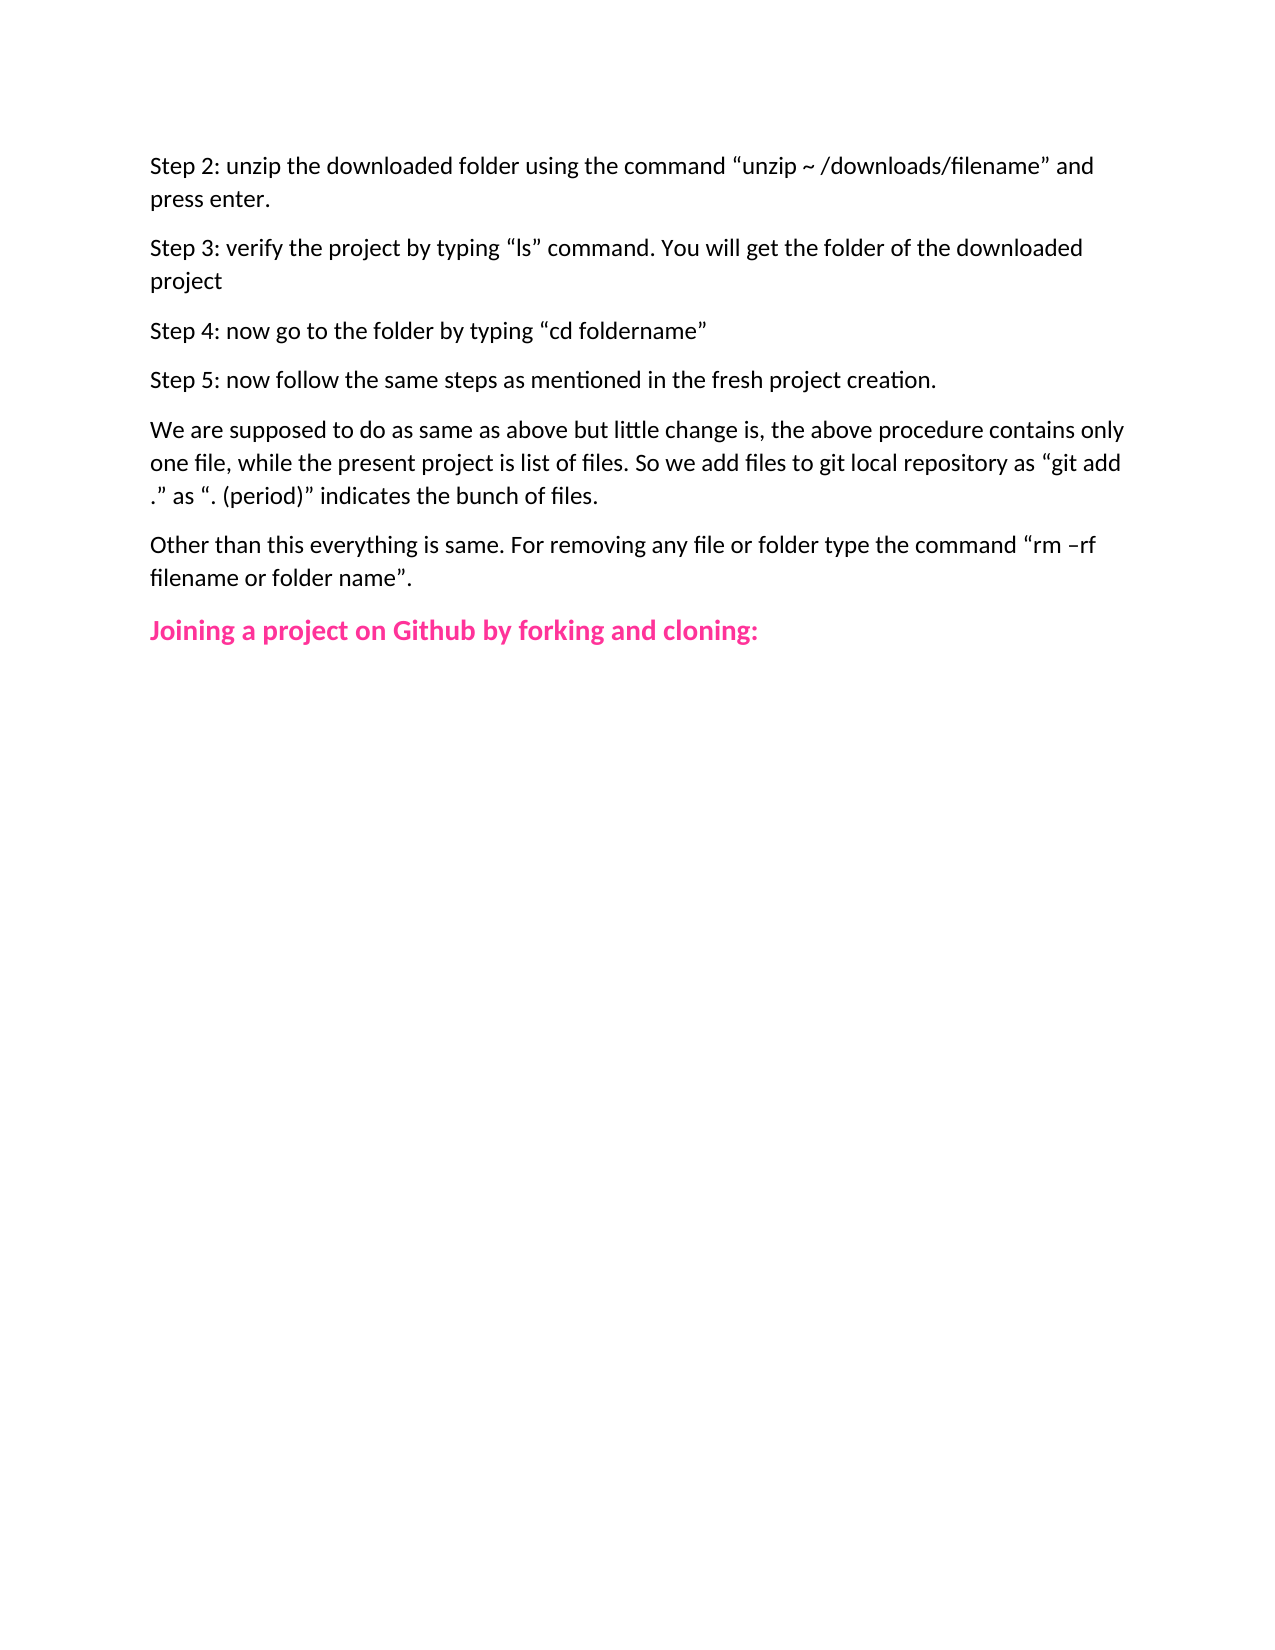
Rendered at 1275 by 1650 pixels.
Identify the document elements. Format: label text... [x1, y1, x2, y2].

text Step 5: now follow the same steps as mentioned in the fresh project creation. [150, 364, 1125, 395]
text Other than this everything is same. For removing any file or folder type the command “rm –rf filename or folder name”. [150, 529, 1125, 593]
text We are supposed to do as same as above but little change is, the above procedure contains only one file, while the present project is list of files. So we add files to git local repository as “git add .” as “. (period)” indicates the bunch of files. [150, 414, 1125, 511]
text Step 3: verify the project by typing “ls” command. You will get the folder of the downloaded project [150, 232, 1125, 296]
text Joining a project on Github by forking and cloning: [150, 612, 1125, 648]
text Step 4: now go to the folder by typing “cd foldername” [150, 315, 1125, 346]
text Step 2: unzip the downloaded folder using the command “unzip ~ /downloads/filename” and press enter. [150, 150, 1125, 213]
